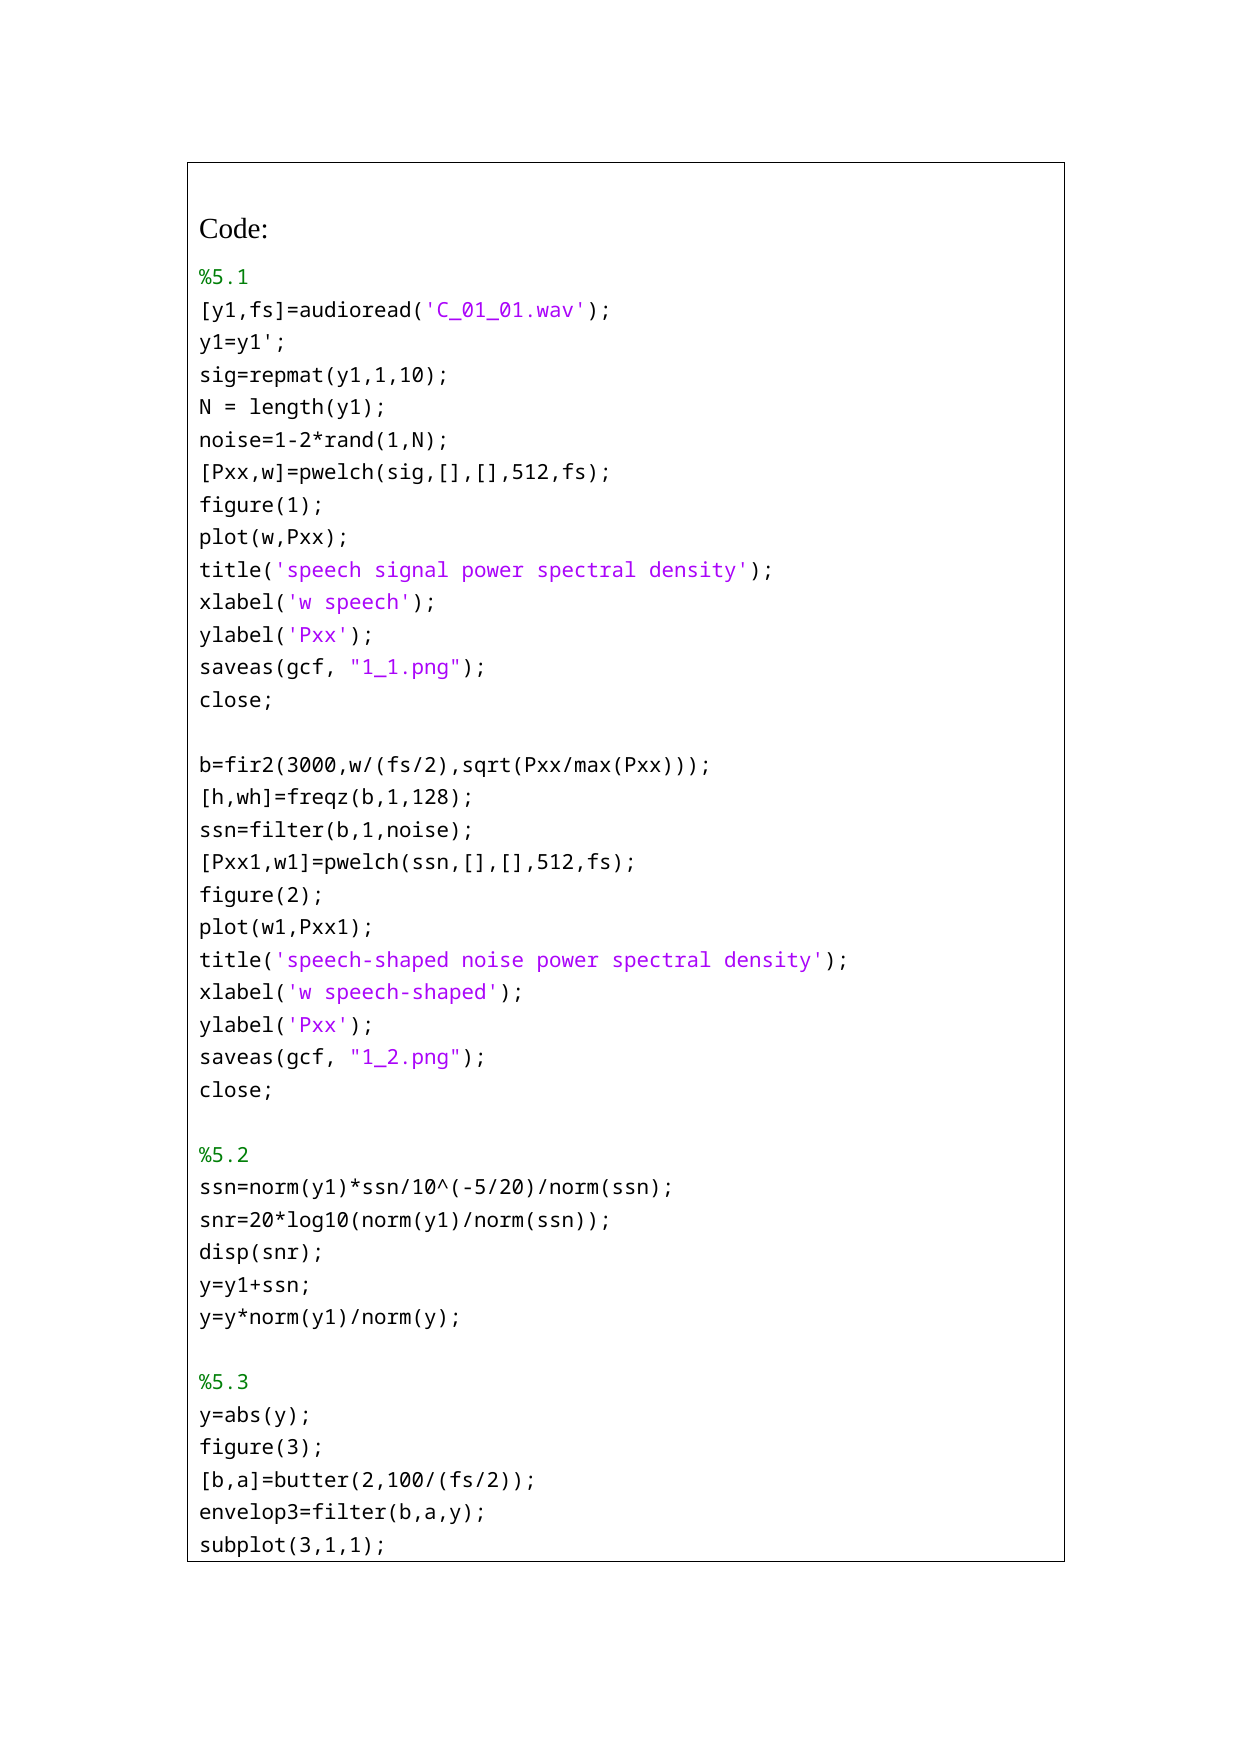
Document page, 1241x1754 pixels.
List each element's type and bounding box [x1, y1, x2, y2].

table_cell [188, 163, 1064, 1561]
